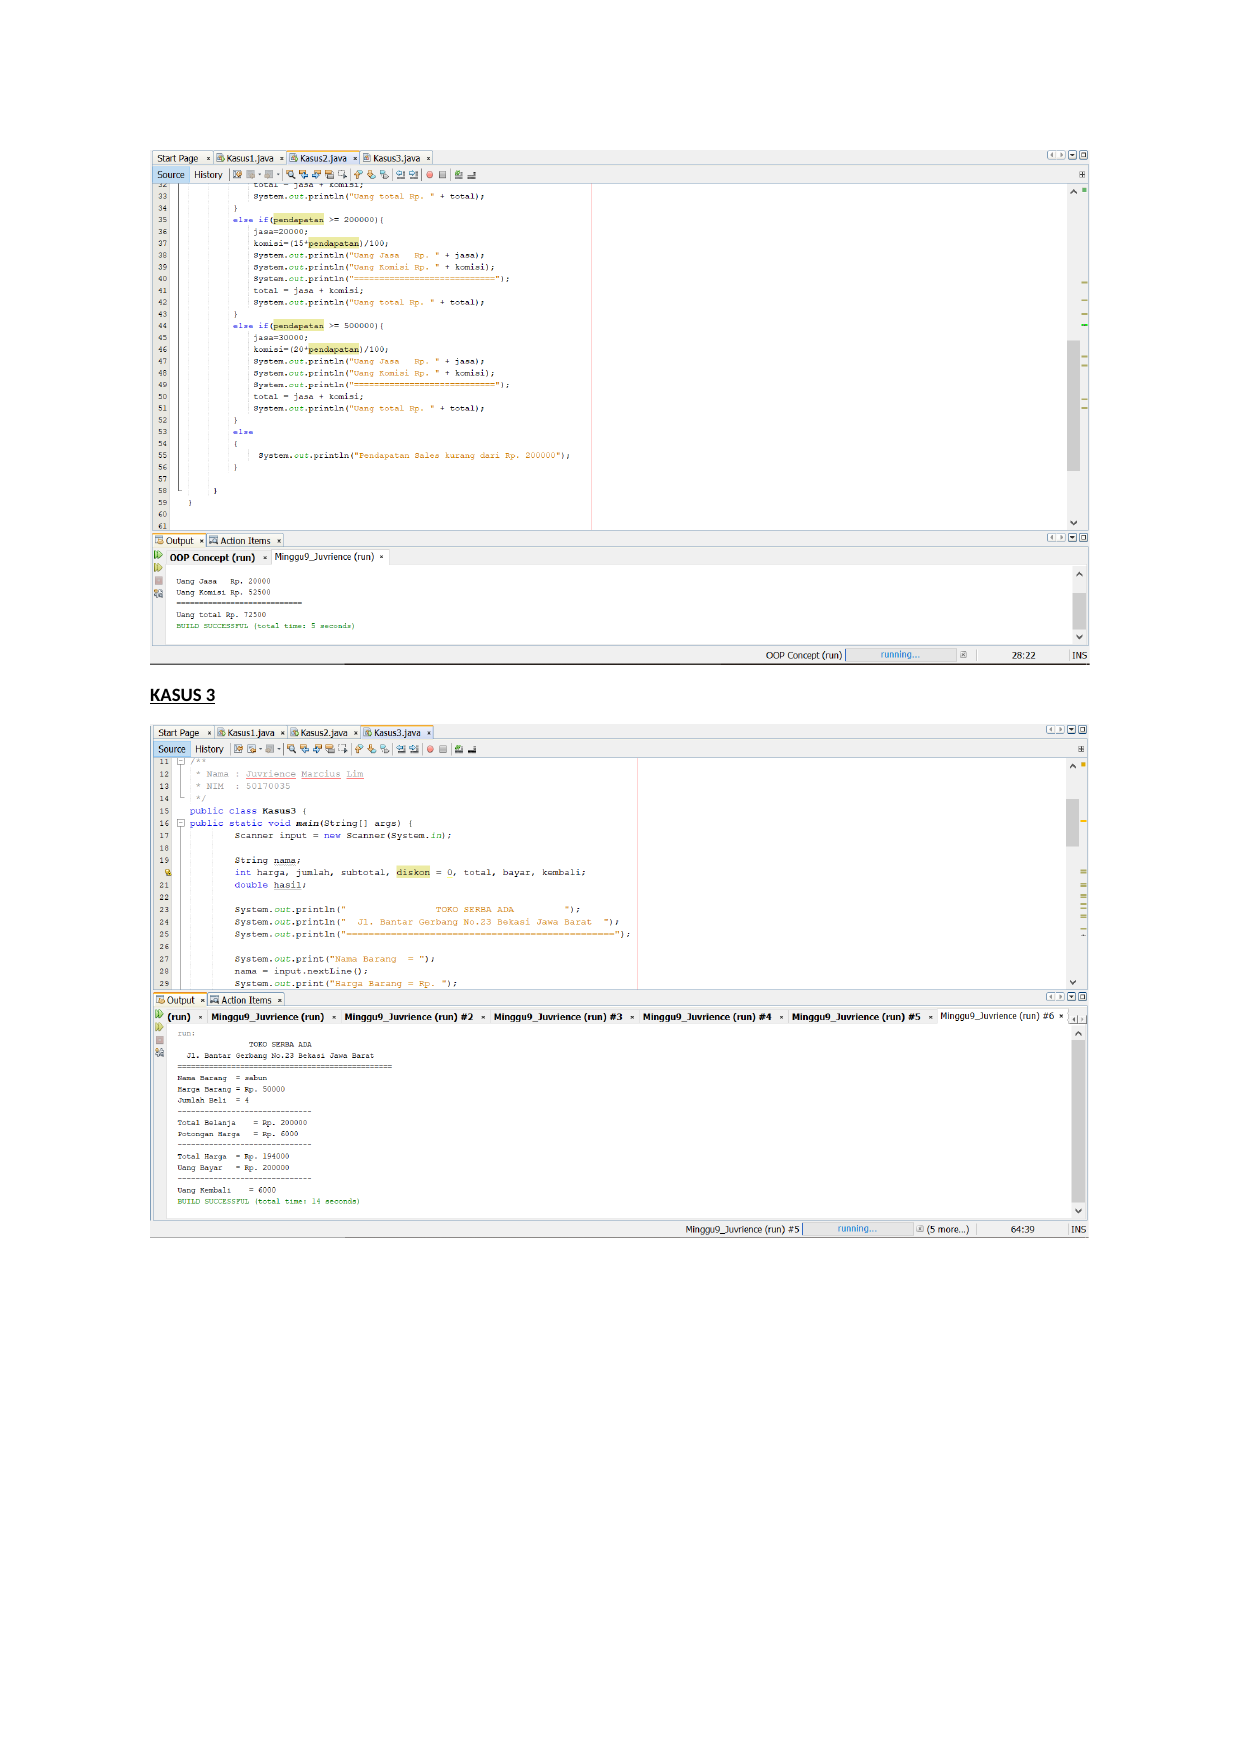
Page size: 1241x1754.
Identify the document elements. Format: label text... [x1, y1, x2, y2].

picture [150, 150, 1090, 665]
picture [150, 724, 1089, 1238]
text KASUS 3 [150, 683, 1090, 706]
